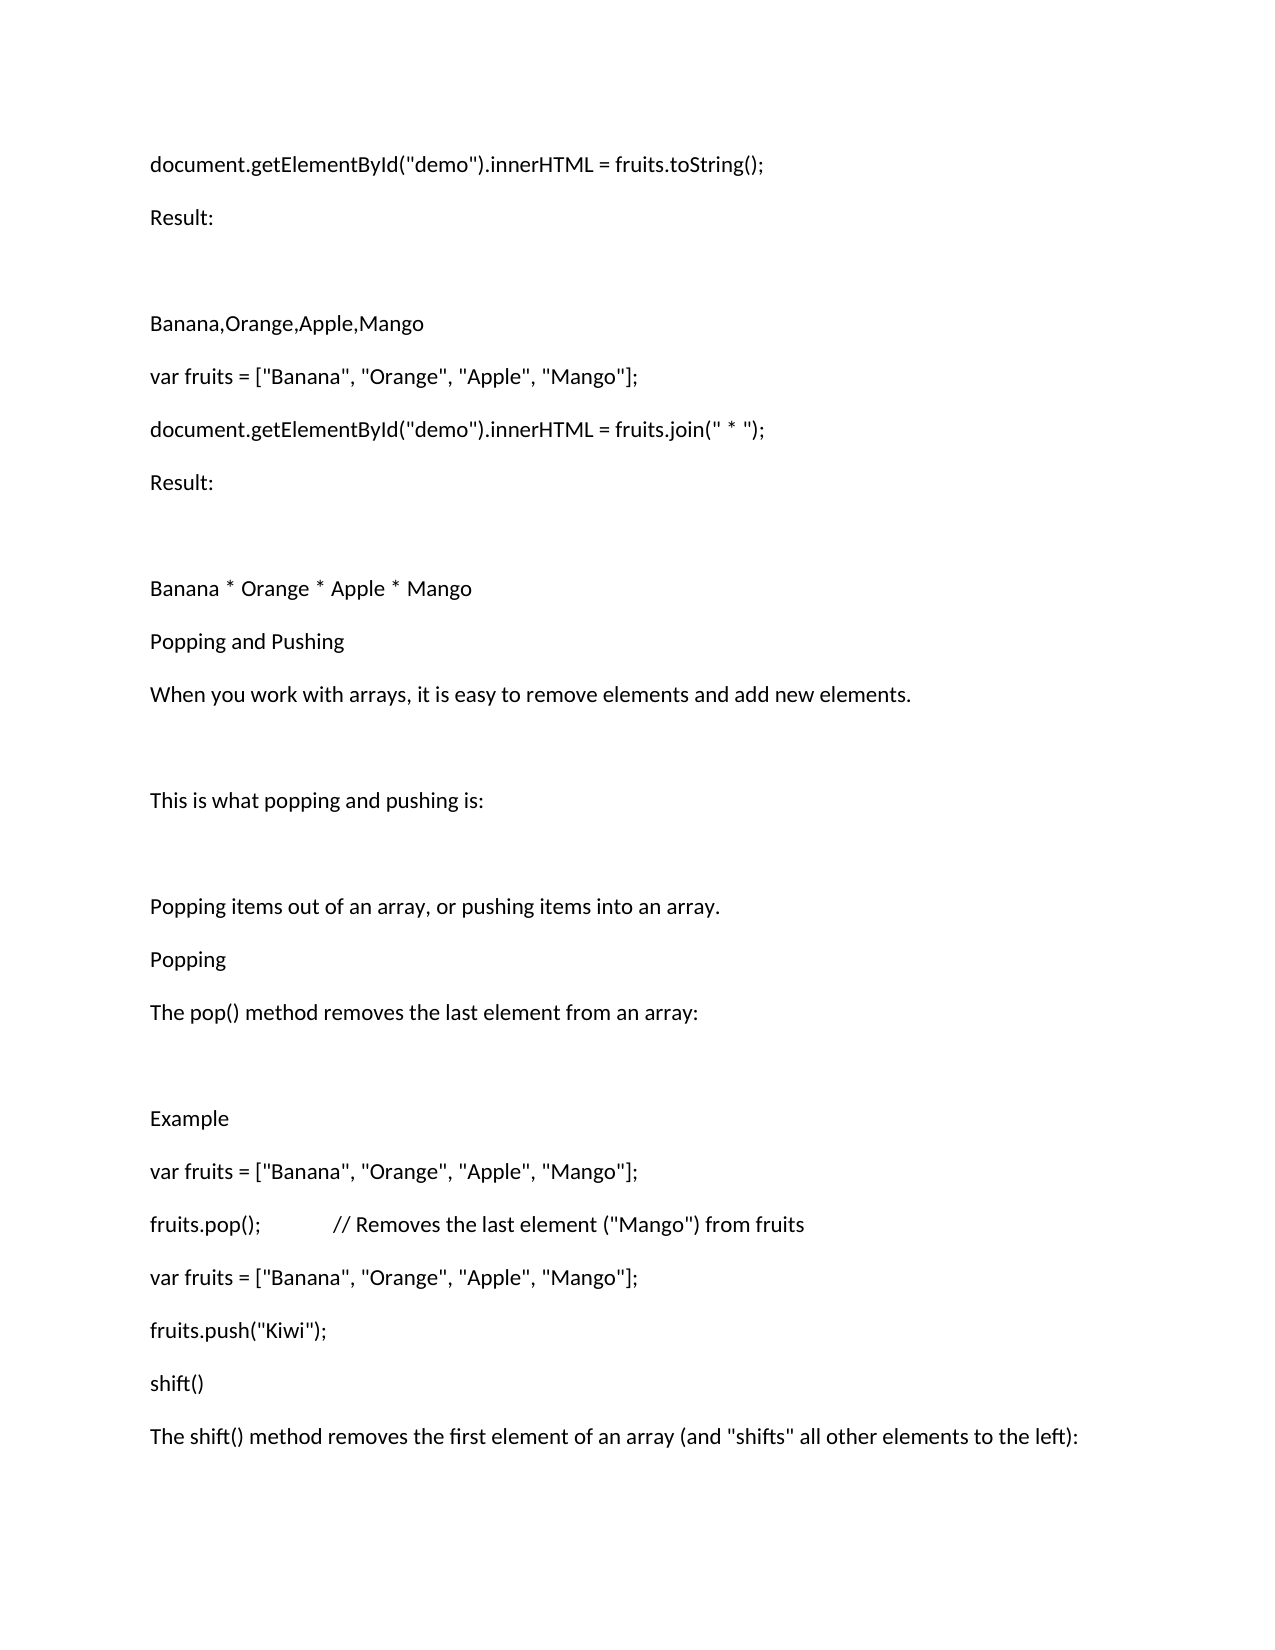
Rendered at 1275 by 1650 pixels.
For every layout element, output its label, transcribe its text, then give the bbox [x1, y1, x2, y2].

text Example [150, 1104, 1125, 1132]
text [150, 1263, 1125, 1291]
text shift() [150, 1369, 1125, 1397]
text When you work with arrays, it is easy to remove elements and add new elements. [150, 680, 1125, 708]
text The pop() method removes the last element from an array: [150, 998, 1125, 1026]
text The shift() method removes the first element of an array (and "shifts" all other elements to the left): [150, 1422, 1125, 1451]
text Banana,Orange,Apple,Mango [150, 309, 1125, 337]
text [150, 362, 1125, 390]
text This is what popping and pushing is: [150, 786, 1125, 814]
text Banana * Orange * Apple * Mango [150, 574, 1125, 602]
text document.getElementById("demo").innerHTML = fruits.join(" * "); [150, 415, 1125, 443]
text document.getElementById("demo").innerHTML = fruits.toString(); [150, 150, 1125, 178]
text Result: [150, 203, 1125, 231]
text Popping and Pushing [150, 627, 1125, 655]
text fruits.pop(); // Removes the last element ("Mango") from fruits [150, 1210, 1125, 1238]
text var fruits = ["Banana", "Orange", "Apple", "Mango"]; [150, 1157, 1125, 1185]
text Popping items out of an array, or pushing items into an array. [150, 892, 1125, 920]
text Result: [150, 468, 1125, 496]
text fruits.push("Kiwi"); [150, 1316, 1125, 1344]
text Popping [150, 945, 1125, 973]
